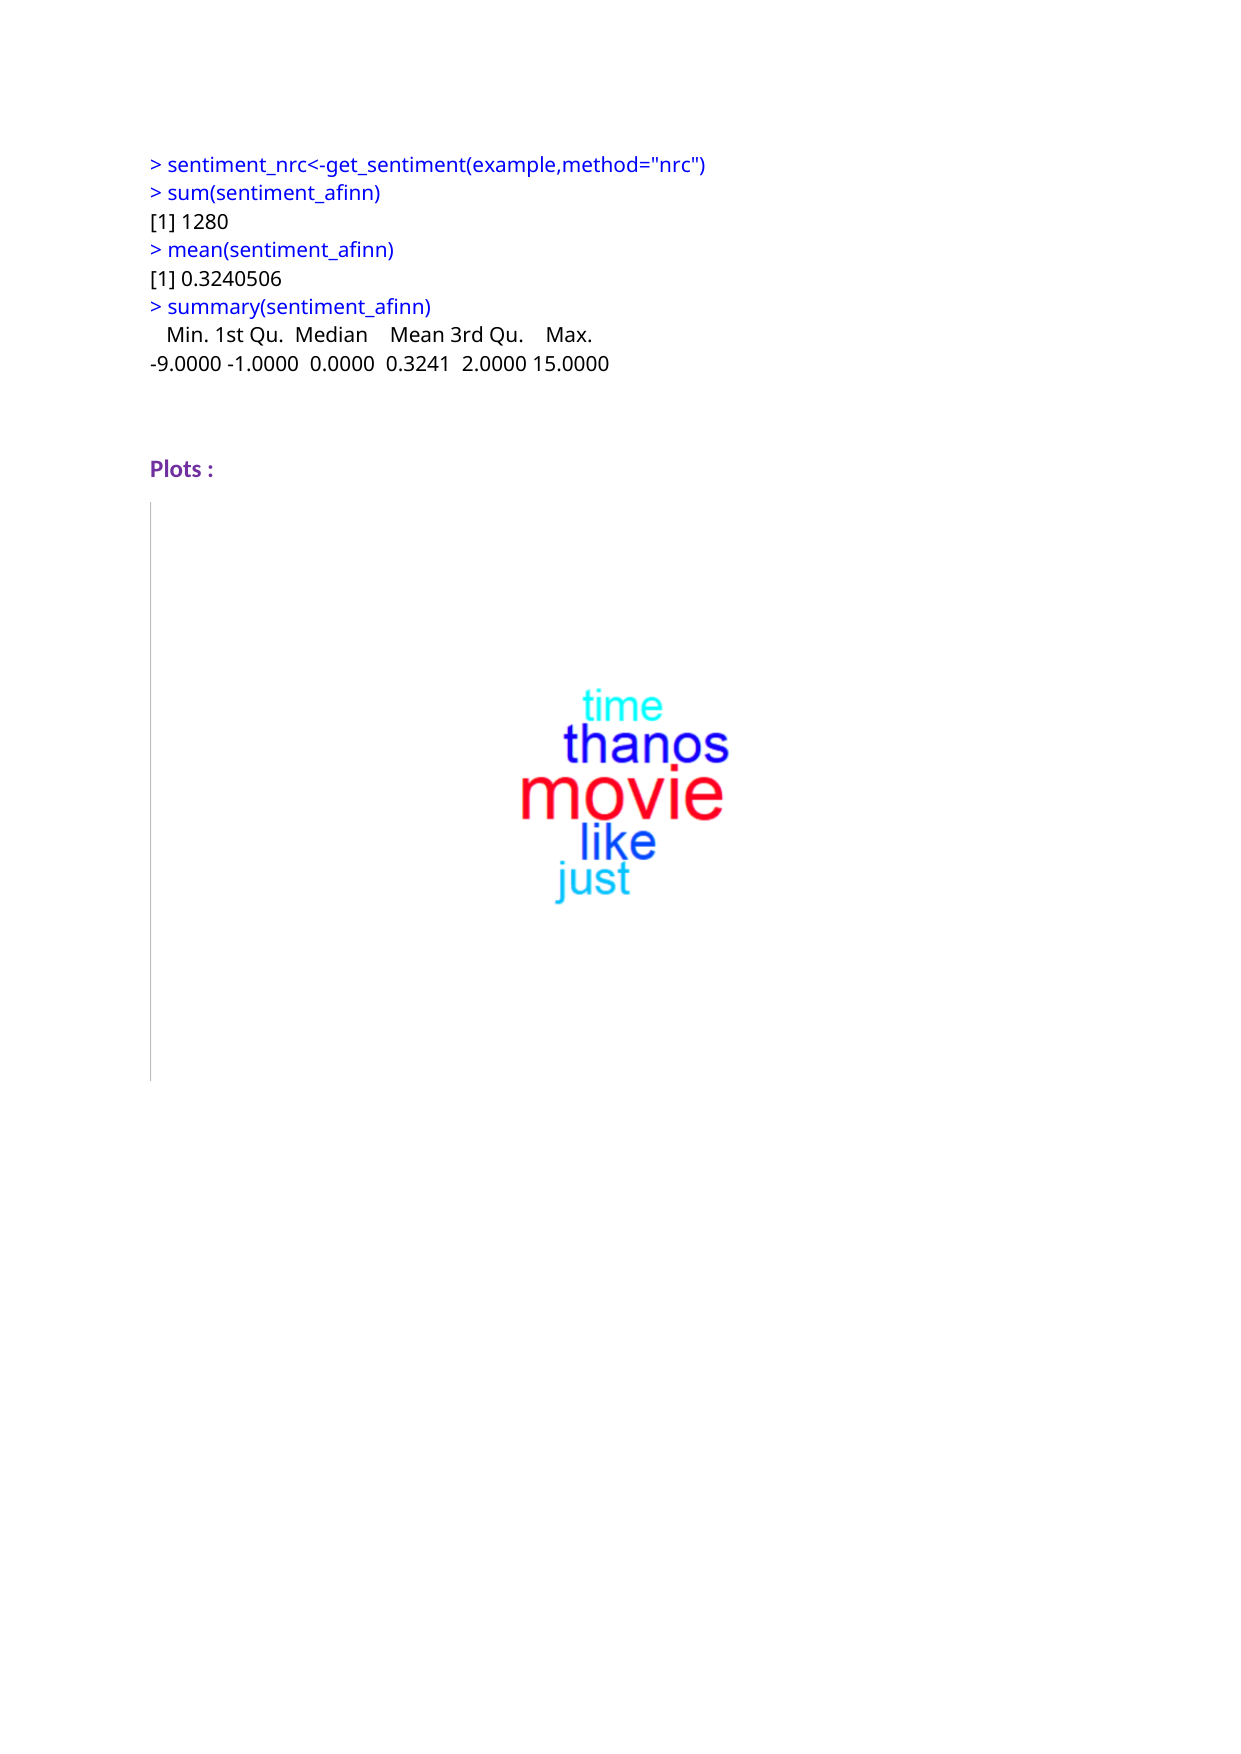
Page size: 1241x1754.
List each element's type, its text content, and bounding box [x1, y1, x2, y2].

text > sum(sentiment_afinn) [150, 178, 1090, 207]
text Min. 1st Qu. Median Mean 3rd Qu. Max. [150, 321, 1090, 349]
text > mean(sentiment_afinn) [150, 235, 1090, 264]
text > summary(sentiment_afinn) [150, 292, 1090, 321]
text -9.0000 -1.0000 0.0000 0.3241 2.0000 15.0000 [150, 349, 1090, 377]
text Plots : [150, 453, 1090, 483]
text > sentiment_nrc<-get_sentiment(example,method="nrc") [150, 150, 1090, 178]
text [1] 0.3240506 [150, 264, 1090, 292]
picture [150, 502, 1091, 1081]
text [1] 1280 [150, 207, 1090, 235]
